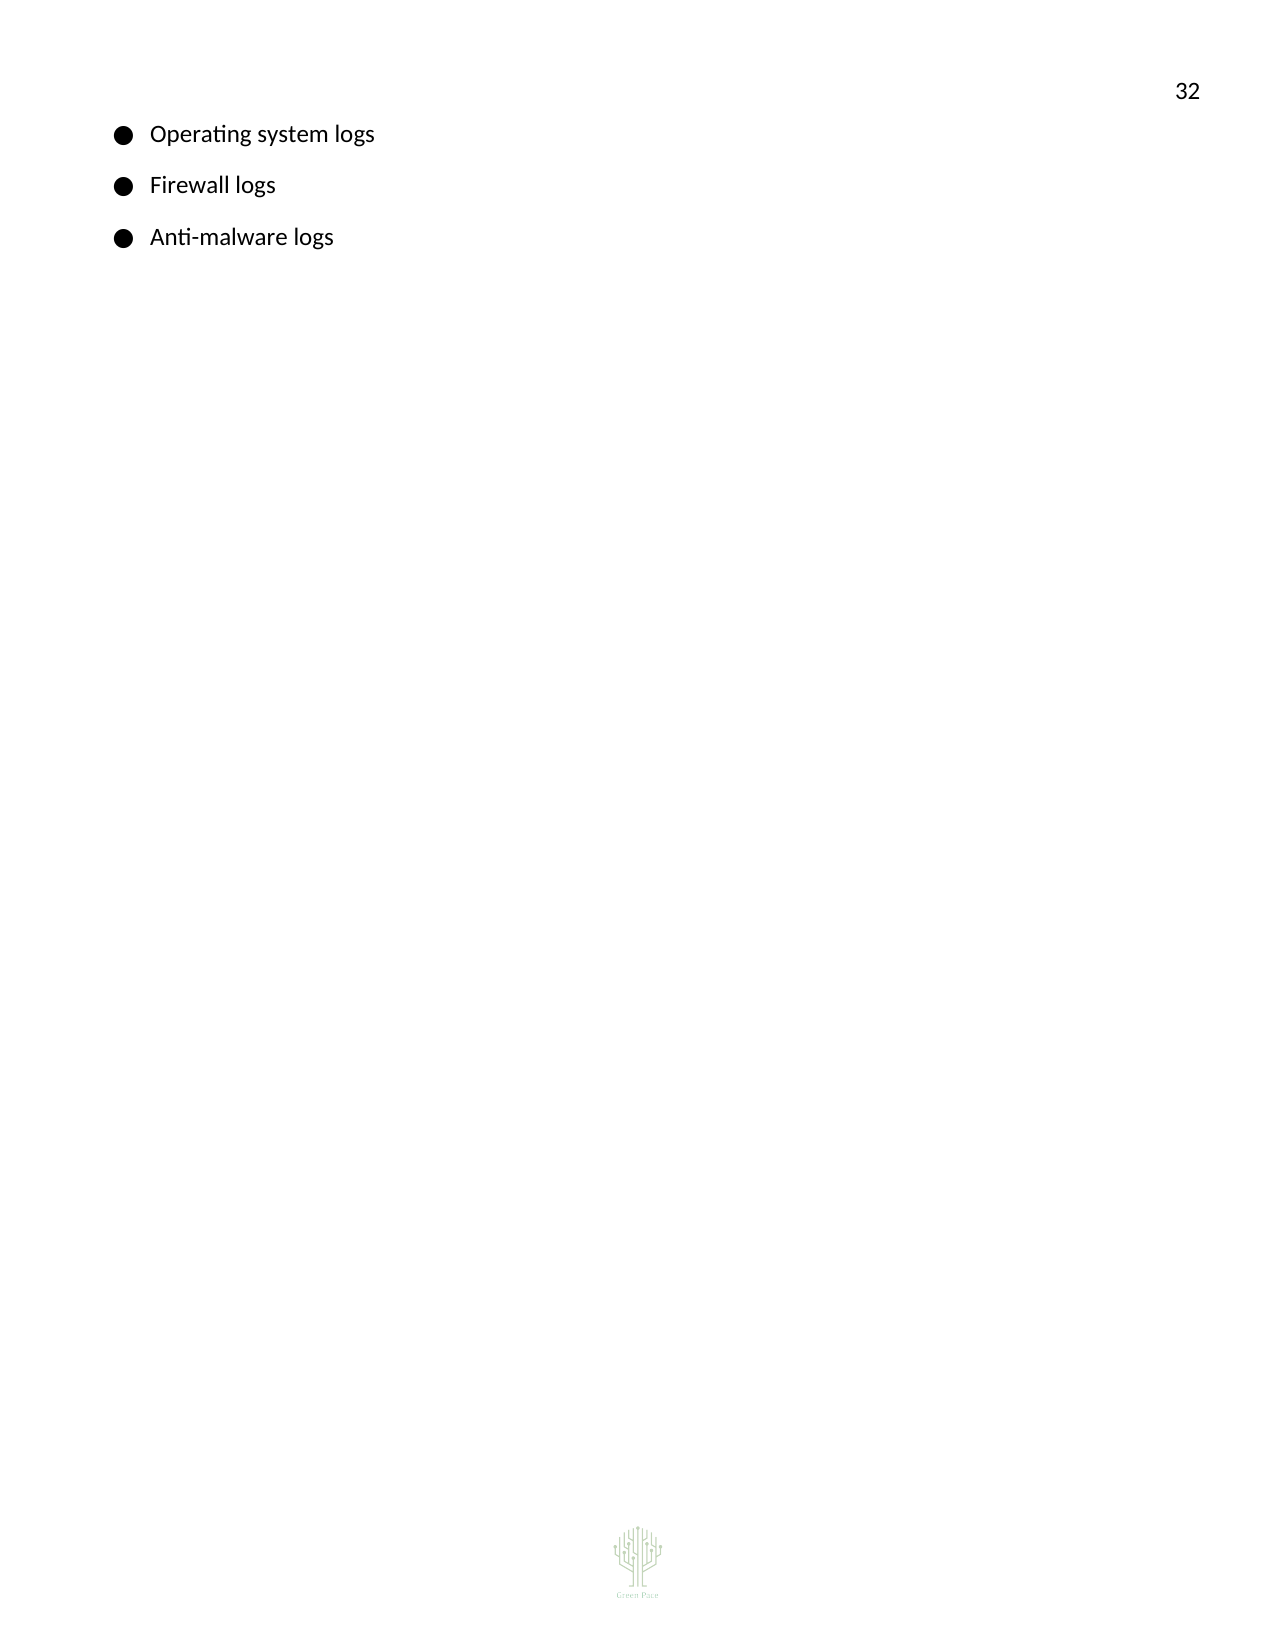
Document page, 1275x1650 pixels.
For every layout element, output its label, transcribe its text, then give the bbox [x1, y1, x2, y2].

picture [605, 1521, 670, 1606]
list Anti-malware logs [112, 208, 1200, 259]
list Operating system logs [112, 106, 1200, 157]
list Firewall logs [112, 157, 1200, 208]
